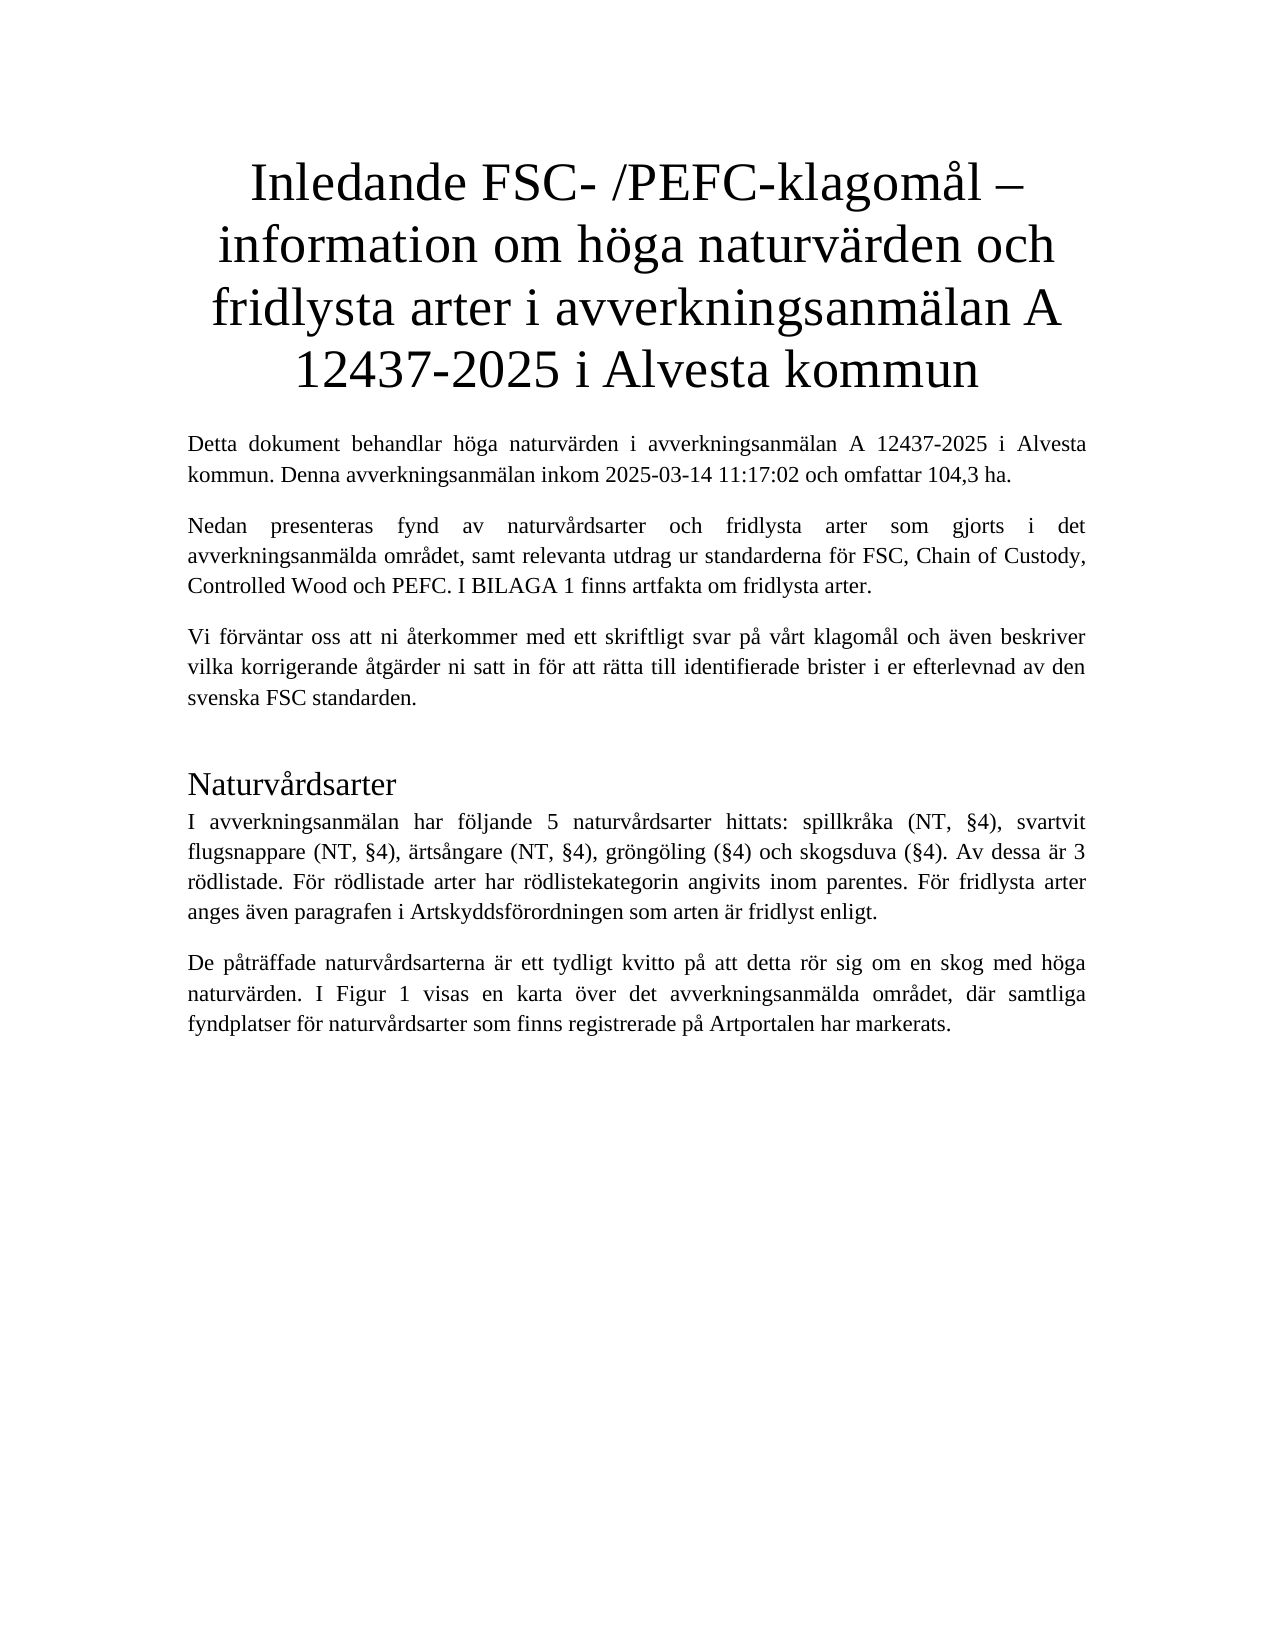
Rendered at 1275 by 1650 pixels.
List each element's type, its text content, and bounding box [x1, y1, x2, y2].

text I avverkningsanmälan har följande 5 naturvårdsarter hittats: spillkråka (NT, §4), svartvit flugsnappare (NT, §4), ärtsångare (NT, §4), gröngöling (§4) och skogsduva (§4). Av dessa är 3 rödlistade. För rödlistade arter har rödlistekategorin angivits inom parentes. För fridlysta arter anges även paragrafen i Artskyddsförordningen som arten är fridlyst enligt. [187, 808, 1087, 925]
subtitle Naturvårdsarter [187, 764, 1087, 802]
text Vi förväntar oss att ni återkommer med ett skriftligt svar på vårt klagomål och även beskriver vilka korrigerande åtgärder ni satt in för att rätta till identifierade brister i er efterlevnad av den svenska FSC standarden. [187, 623, 1087, 710]
text Nedan presenteras fynd av naturvårdsarter och fridlysta arter som gjorts i det avverkningsanmälda området, samt relevanta utdrag ur standarderna för FSC, Chain of Custody, Controlled Wood och PEFC. I BILAGA 1 finns artfakta om fridlysta arter. [187, 512, 1087, 598]
text De påträffade naturvårdsarterna är ett tydligt kvitto på att detta rör sig om en skog med höga naturvärden. I Figur 1 visas en karta över det avverkningsanmälda området, där samtliga fyndplatser för naturvårdsarter som finns registrerade på Artportalen har markerats. [187, 949, 1087, 1036]
text Detta dokument behandlar höga naturvärden i avverkningsanmälan A 12437-2025 i Alvesta kommun. Denna avverkningsanmälan inkom 2025-03-14 11:17:02 och omfattar 104,3 ha. [187, 430, 1087, 487]
title Inledande FSC- /PEFC-klagomål – information om höga naturvärden och fridlysta arter i avverkningsanmälan A 12437-2025 i Alvesta kommun [187, 150, 1087, 399]
